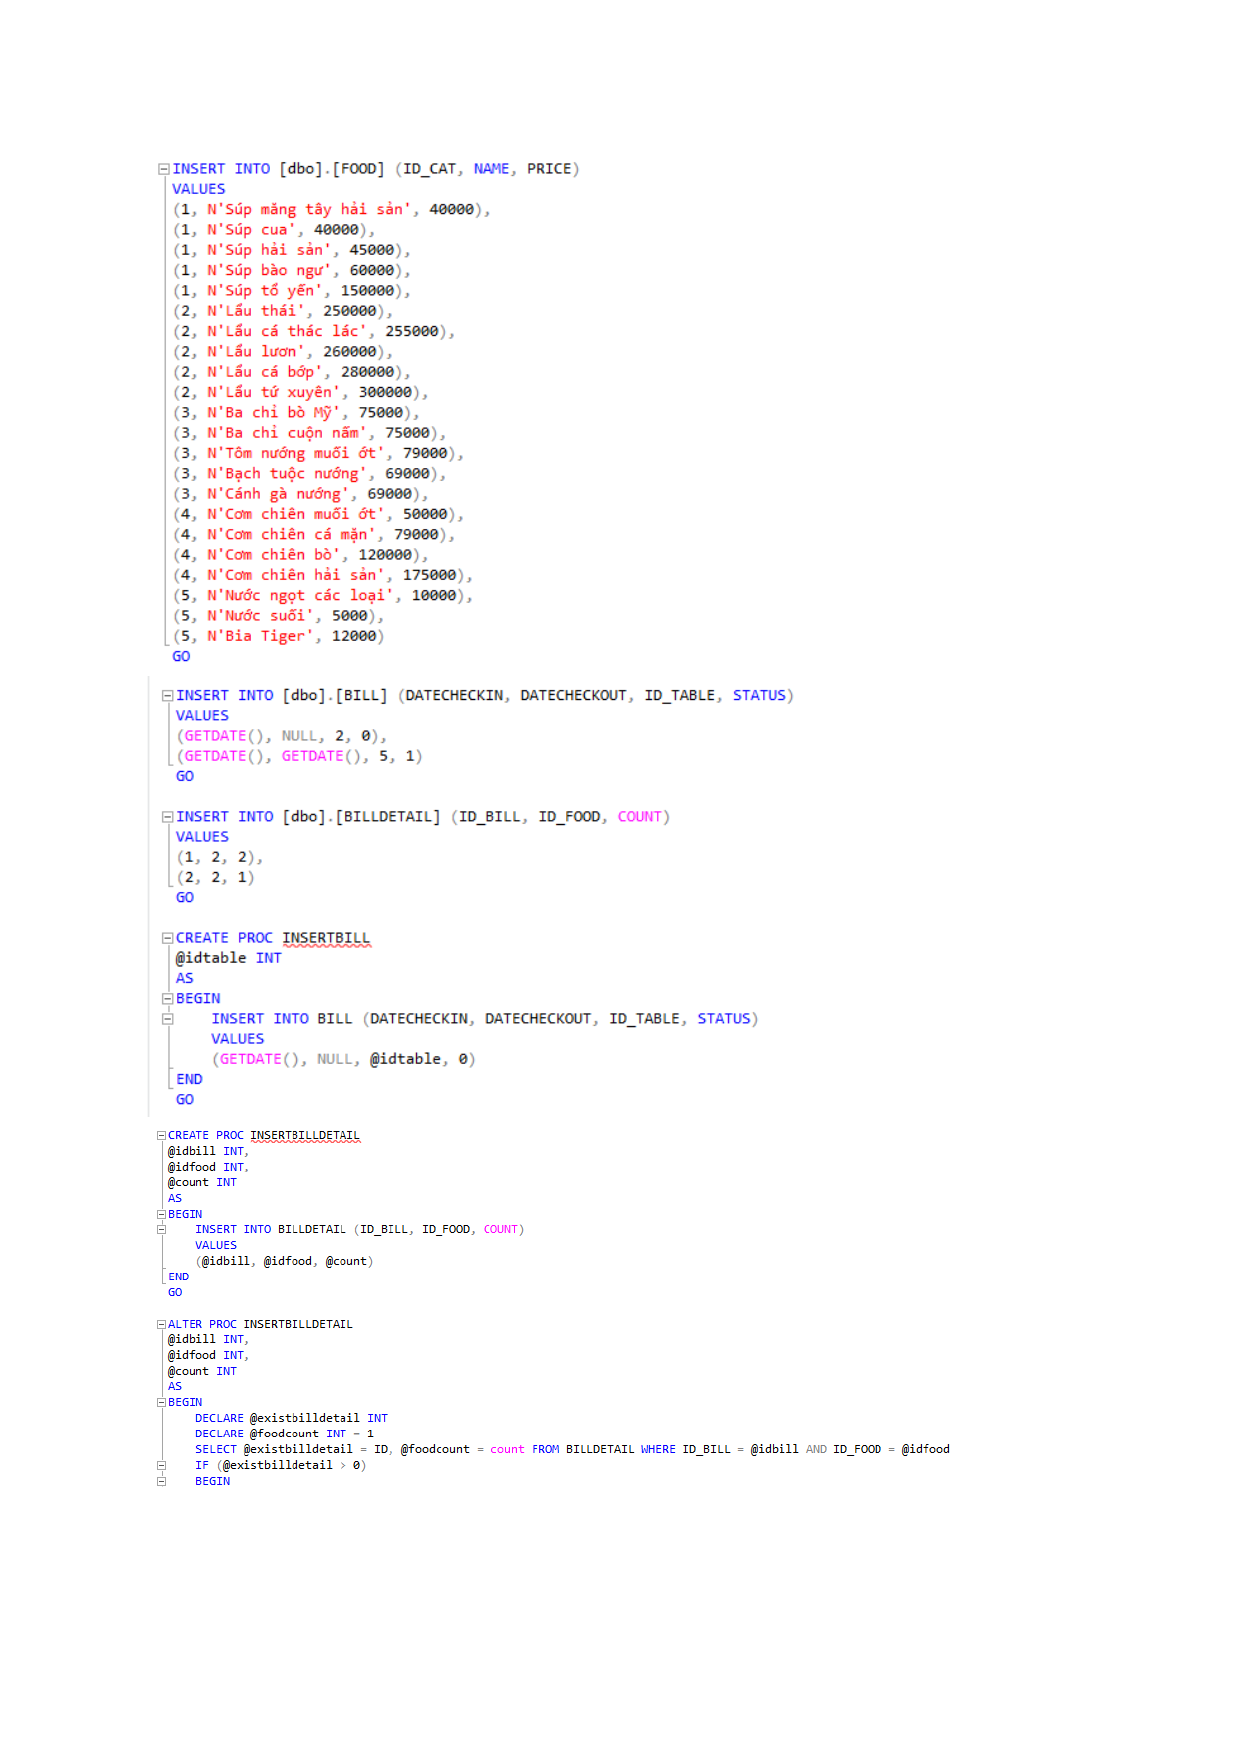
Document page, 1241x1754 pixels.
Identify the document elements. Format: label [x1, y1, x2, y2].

picture [147, 676, 1122, 1117]
picture [147, 1119, 1122, 1487]
picture [147, 147, 1122, 674]
